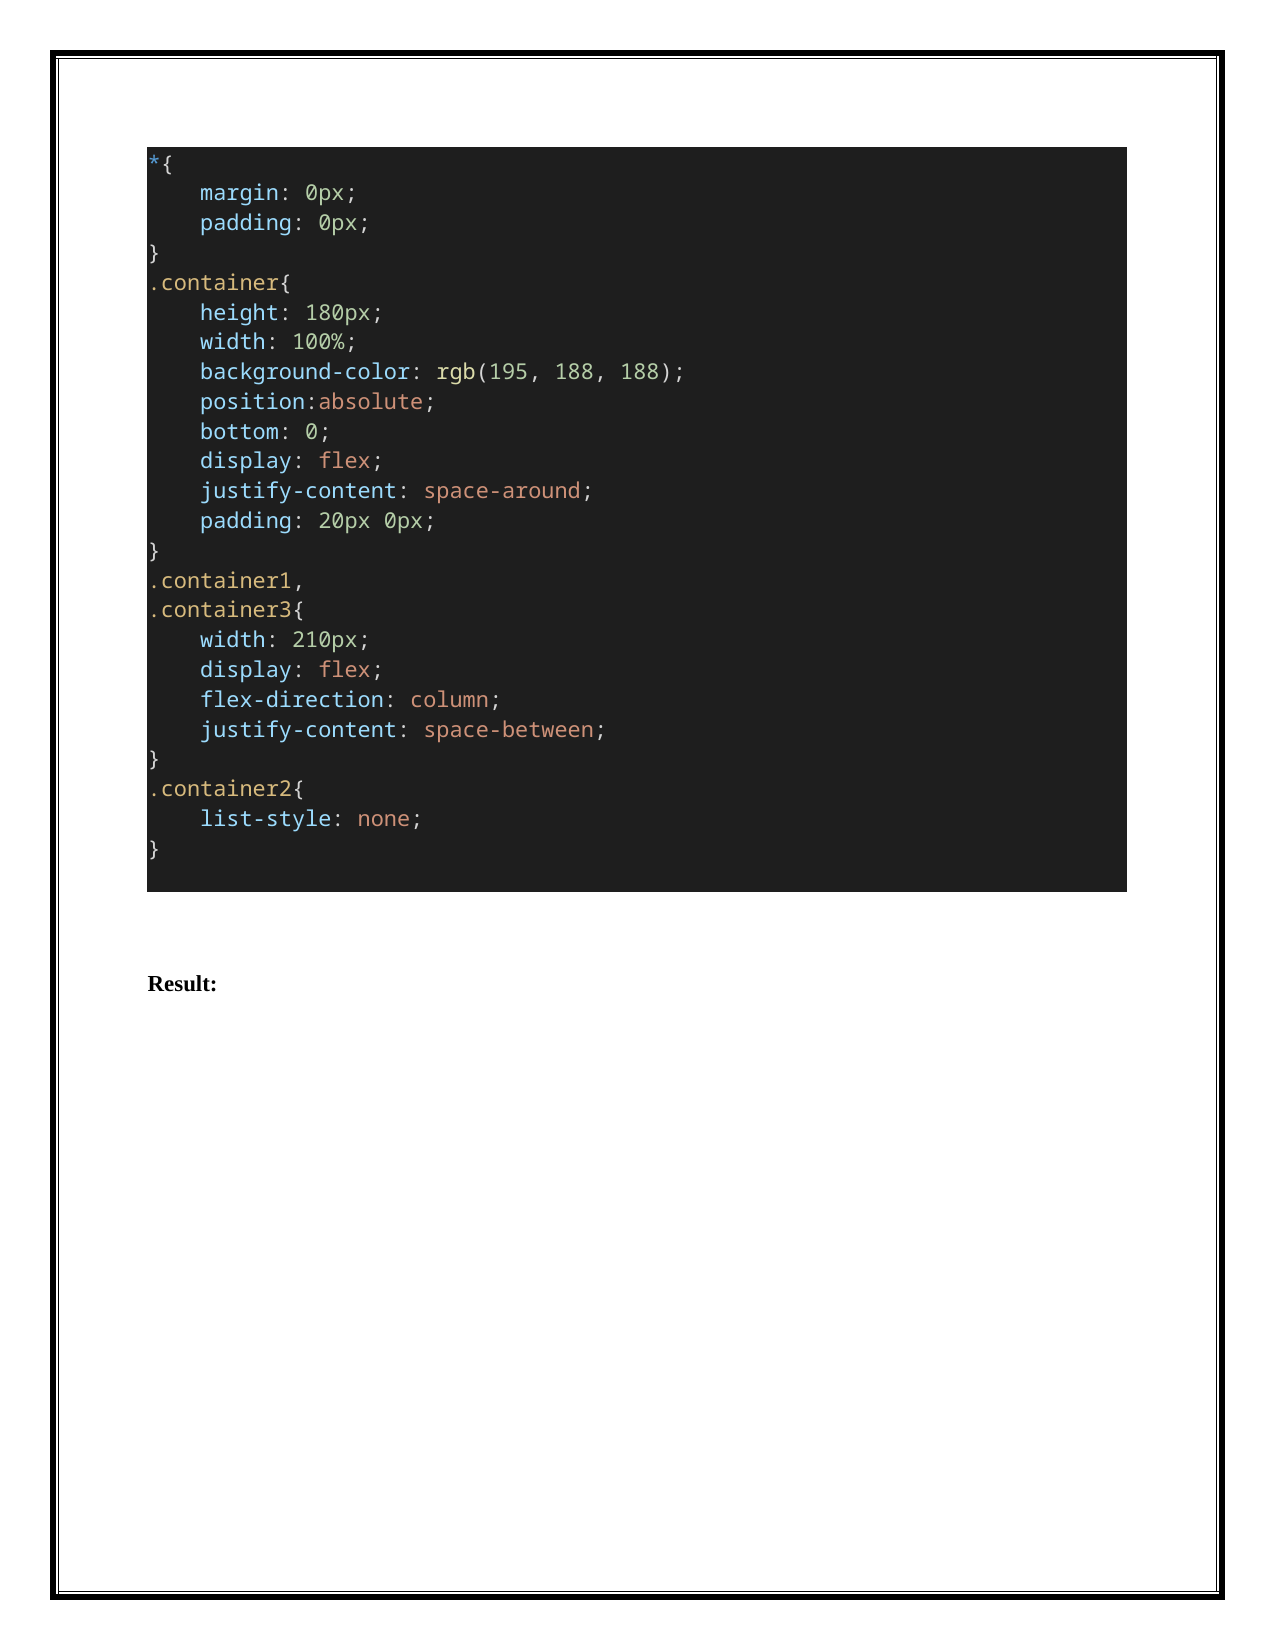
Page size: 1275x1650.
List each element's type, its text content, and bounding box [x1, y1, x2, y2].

text width: 100%; [147, 326, 1127, 356]
text *{ [147, 147, 1127, 177]
text flex-direction: column; [147, 684, 1127, 713]
text } [147, 237, 1127, 267]
text .container{ [147, 267, 1127, 296]
text bottom: 0; [147, 416, 1127, 445]
text Result: [147, 970, 1127, 997]
text display: flex; [147, 445, 1127, 475]
text background-color: rgb(195, 188, 188); [147, 356, 1127, 386]
text height: 180px; [147, 296, 1127, 326]
text justify-content: space-around; [147, 475, 1127, 505]
text padding: 20px 0px; [147, 505, 1127, 535]
text justify-content: space-between; [147, 713, 1127, 743]
text list-style: none; [147, 803, 1127, 833]
text } [147, 535, 1127, 564]
text .container3{ [147, 594, 1127, 624]
text } [147, 833, 1127, 862]
text margin: 0px; [147, 177, 1127, 207]
text .container2{ [147, 773, 1127, 803]
text position:absolute; [147, 386, 1127, 416]
text width: 210px; [147, 624, 1127, 654]
text .container1, [147, 564, 1127, 594]
text display: flex; [147, 654, 1127, 684]
text padding: 0px; [147, 207, 1127, 237]
text } [147, 743, 1127, 773]
